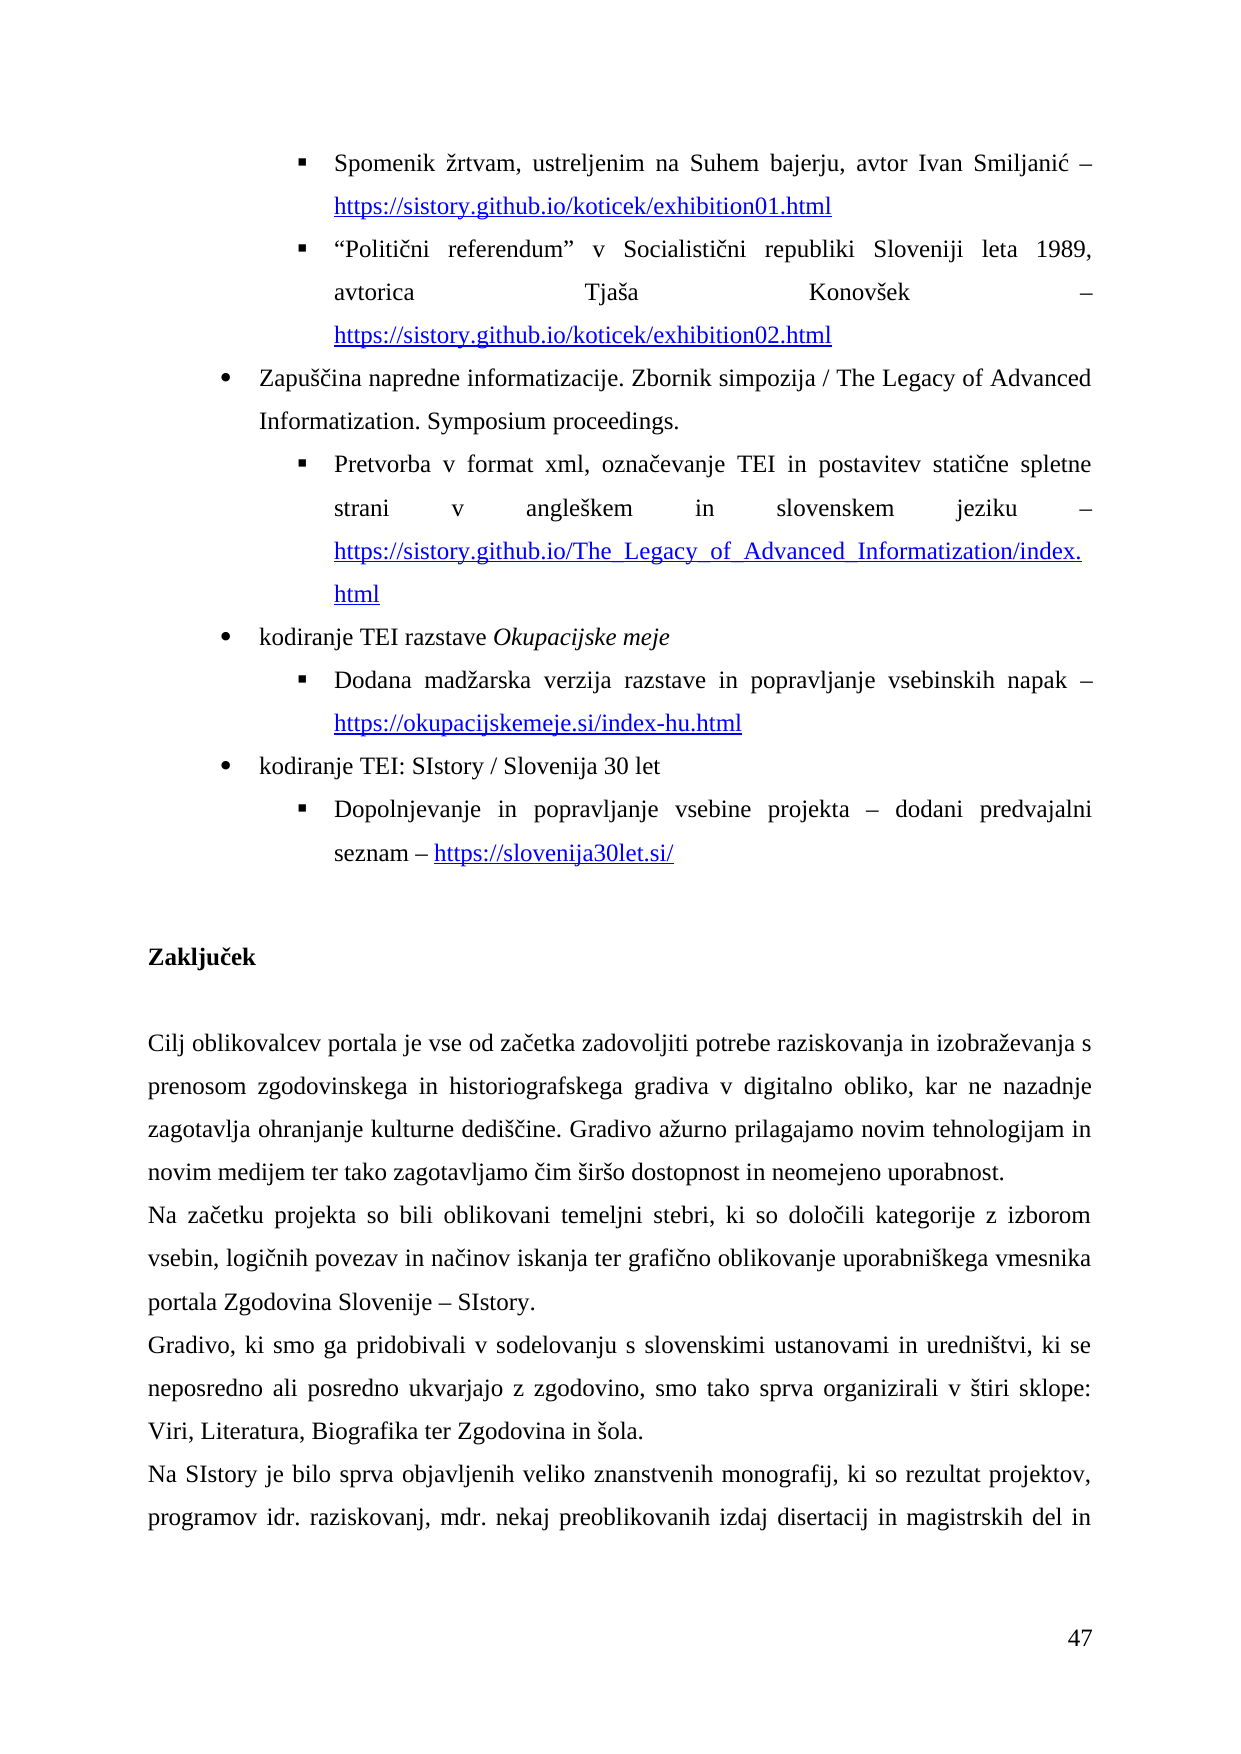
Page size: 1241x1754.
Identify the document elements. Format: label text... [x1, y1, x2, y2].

list Postavitev statične spletne strani Raziskovalni kotiček Inštituta za novejšo zgodovino https://sistory.github.io/koticek/ in označevanje TEI razstav: [221, 449, 1093, 521]
list Političnoprogramske, idejne in družbene smernice na Slovenskem v Kraljevini SHS/Jugoslaviji v letih 1929–1941. Zbirka in korpus besedil ter vsebinskih pripomb: [221, 234, 1093, 349]
list Dodana madžarska verzija razstave in popravljanje vsebinskih napak – https://okupacijskemeje.si/index-hu.html [296, 1053, 1093, 1125]
list Zapuščina napredne informatizacije. Zbornik simpozija / The Legacy of Advanced Informatization. Symposium proceedings. [221, 751, 1093, 823]
list kodiranje TEI: SIstory / Slovenija 30 let [221, 1139, 1093, 1168]
list Spomenik žrtvam, ustreljenim na Suhem bajerju, avtor Ivan Smiljanić – https://sistory.github.io/koticek/exhibition01.html [296, 536, 1093, 608]
list “Politični referendum” v Socialistični republiki Sloveniji leta 1989, avtorica Tjaša Konovšek – https://sistory.github.io/koticek/exhibition02.html [296, 622, 1093, 737]
list Dopolnjevanje in popravljanje vsebine projekta – dodani predvajalni seznam – https://slovenija30let.si/ [296, 1183, 1093, 1254]
list Pretvorba dokumentov v format xml, označevanje TEI in pretvorba v format html – https://sistory.si/SISTORY:ID:50935 [296, 363, 1093, 435]
text Cilj oblikovalcev portala je vse od začetka zadovoljiti potrebe raziskovanja in izobraževanja s prenosom zgodovinskega in historiografskega gradiva v digitalno obliko, kar ne nazadnje zagotavlja ohranjanje kulturne dediščine. Gradivo ažurno prilagajamo novim tehnologijam in novim medijem ter tako zagotavljamo čim širšo dostopnost in neomejeno uporabnost. [148, 1416, 1093, 1574]
list Pretvorba v format xml, označevanje TEI in postavitev statične spletne strani v angleškem in slovenskem jeziku – https://sistory.github.io/The_Legacy_of_Advanced_Informatization/index.html [296, 838, 1093, 996]
text Zaključek [148, 1330, 1093, 1358]
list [221, 148, 1093, 219]
list kodiranje TEI razstave Okupacijske meje [221, 1010, 1093, 1039]
